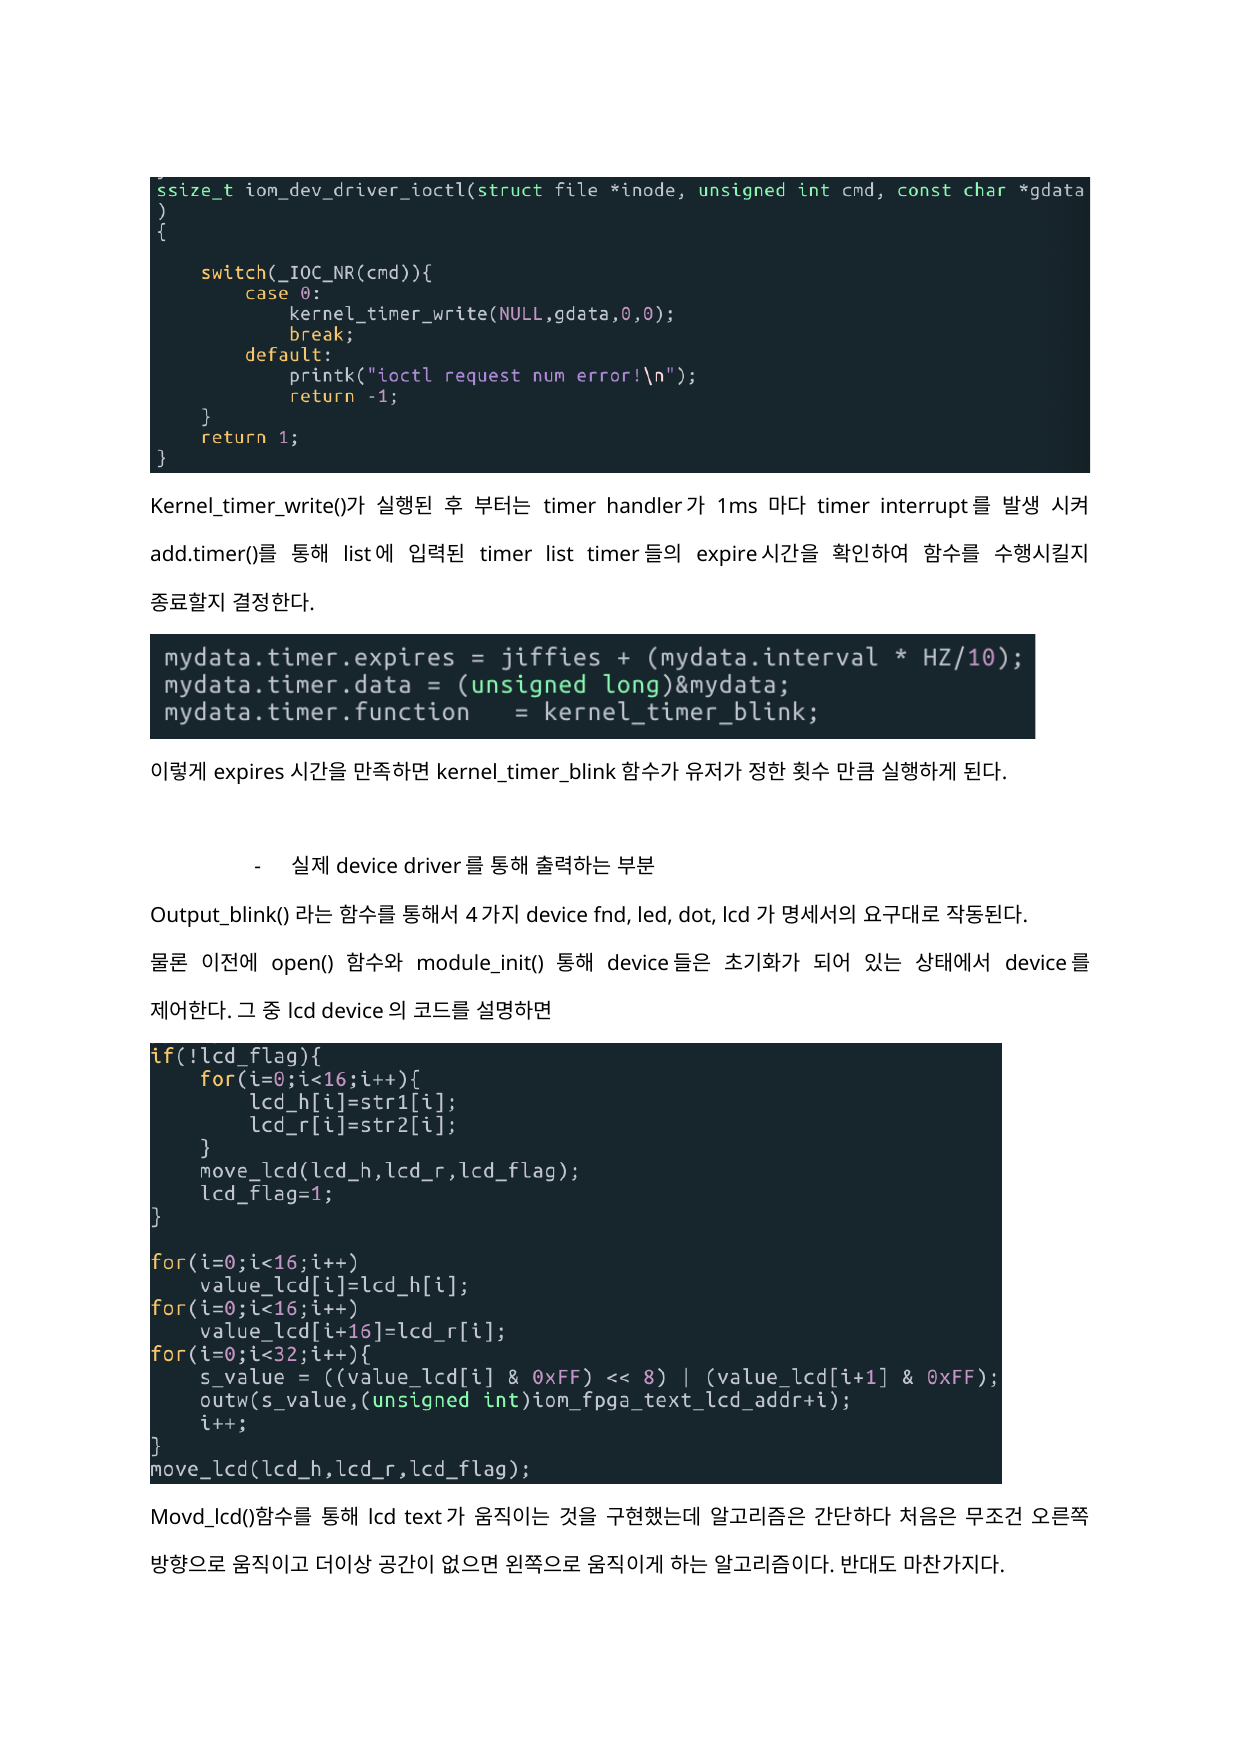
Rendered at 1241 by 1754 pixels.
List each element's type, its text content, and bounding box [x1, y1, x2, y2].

picture [150, 634, 1036, 739]
text Movd_lcd()함수를 통해 lcd text가 움직이는 것을 구현했는데 알고리즘은 간단하다 처음은 무조건 오른쪽 방향으로 움직이고 더이상 공간이 없으면 왼쪽으로 움직이게 하는 알고리즘이다. 반대도 마찬가지다. [150, 1500, 1090, 1579]
text 이렇게 expires 시간을 만족하면 kernel_timer_blink 함수가 유저가 정한 횟수 만큼 실행하게 된다. [150, 756, 1090, 786]
list 실제 device driver를 통해 출력하는 부분 [254, 849, 1090, 880]
picture [150, 1043, 1002, 1484]
text Output_blink() 라는 함수를 통해서 4가지 device fnd, led, dot, lcd 가 명세서의 요구대로 작동된다. [150, 898, 1090, 928]
picture [150, 177, 1091, 473]
text 물론 이전에 open() 함수와 module_init() 통해 device들은 초기화가 되어 있는 상태에서 device를 제어한다. 그 중 lcd device의 코드를 설명하면 [150, 946, 1090, 1025]
text Kernel_timer_write()가 실행된 후 부터는 timer handler가 1ms 마다 timer interrupt를 발생 시켜 add.timer()를 통해 list에 입력된 timer list timer들의 expire시간을 확인하여 함수를 수행시킬지 종료할지 결정한다. [150, 489, 1090, 616]
